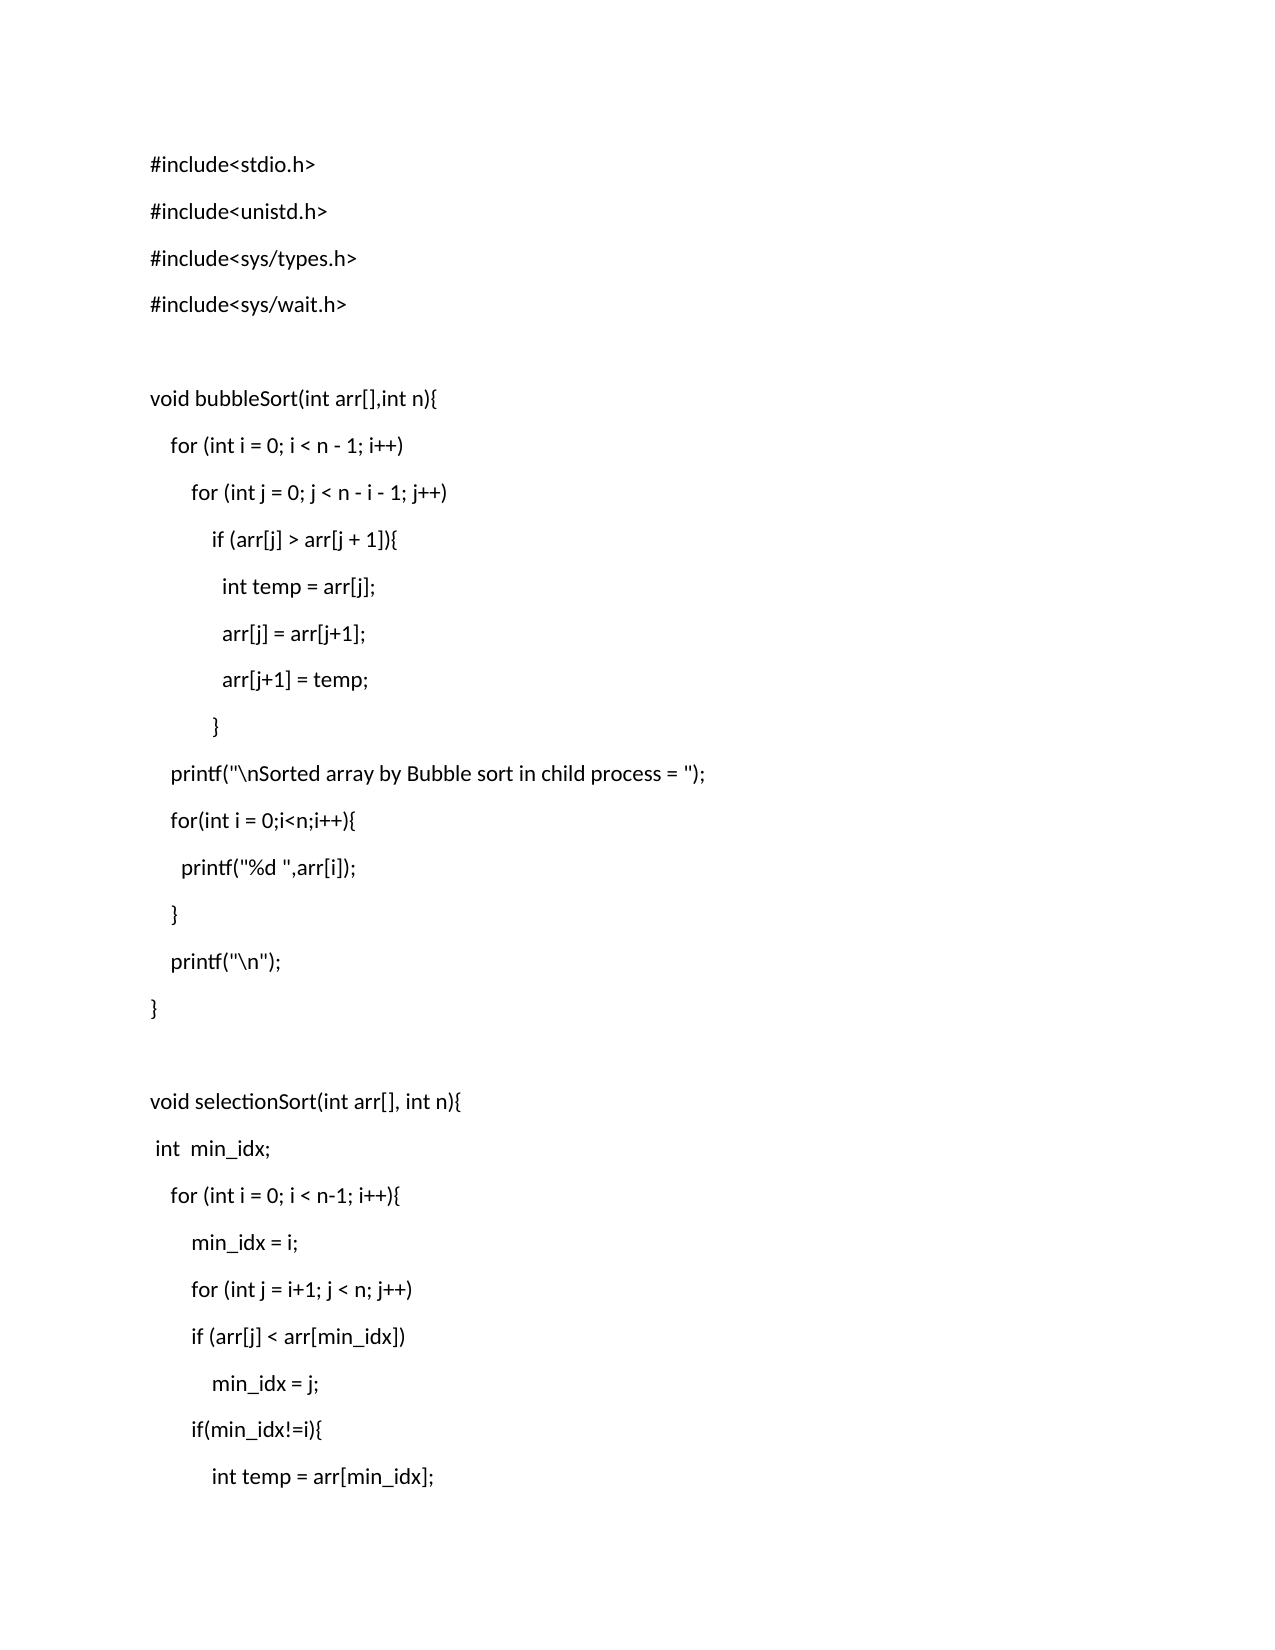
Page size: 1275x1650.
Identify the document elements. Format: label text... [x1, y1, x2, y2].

text for (int j = 0; j < n - i - 1; j++) [150, 478, 1125, 506]
text void selectionSort(int arr[], int n){ [150, 1087, 1125, 1116]
text if (arr[j] > arr[j + 1]){ [150, 525, 1125, 553]
text printf("\n"); [150, 947, 1125, 975]
text void bubbleSort(int arr[],int n){ [150, 384, 1125, 412]
text arr[j] = arr[j+1]; [150, 619, 1125, 647]
text #include<unistd.h> [150, 197, 1125, 225]
text min_idx = j; [150, 1369, 1125, 1397]
text #include<stdio.h> [150, 150, 1125, 178]
text } [150, 994, 1125, 1022]
text for (int j = i+1; j < n; j++) [150, 1275, 1125, 1303]
text int temp = arr[j]; [150, 572, 1125, 600]
text printf("\nSorted array by Bubble sort in child process = "); [150, 759, 1125, 787]
text arr[j+1] = temp; [150, 666, 1125, 694]
text } [150, 712, 1125, 741]
text int temp = arr[min_idx]; [150, 1462, 1125, 1491]
text if(min_idx!=i){ [150, 1416, 1125, 1444]
text int min_idx; [150, 1134, 1125, 1162]
text for (int i = 0; i < n-1; i++){ [150, 1181, 1125, 1209]
text for (int i = 0; i < n - 1; i++) [150, 431, 1125, 459]
text } [150, 900, 1125, 928]
text for(int i = 0;i<n;i++){ [150, 806, 1125, 834]
text if (arr[j] < arr[min_idx]) [150, 1322, 1125, 1350]
text #include<sys/types.h> [150, 244, 1125, 272]
text #include<sys/wait.h> [150, 291, 1125, 319]
text printf("%d ",arr[i]); [150, 853, 1125, 881]
text min_idx = i; [150, 1228, 1125, 1256]
